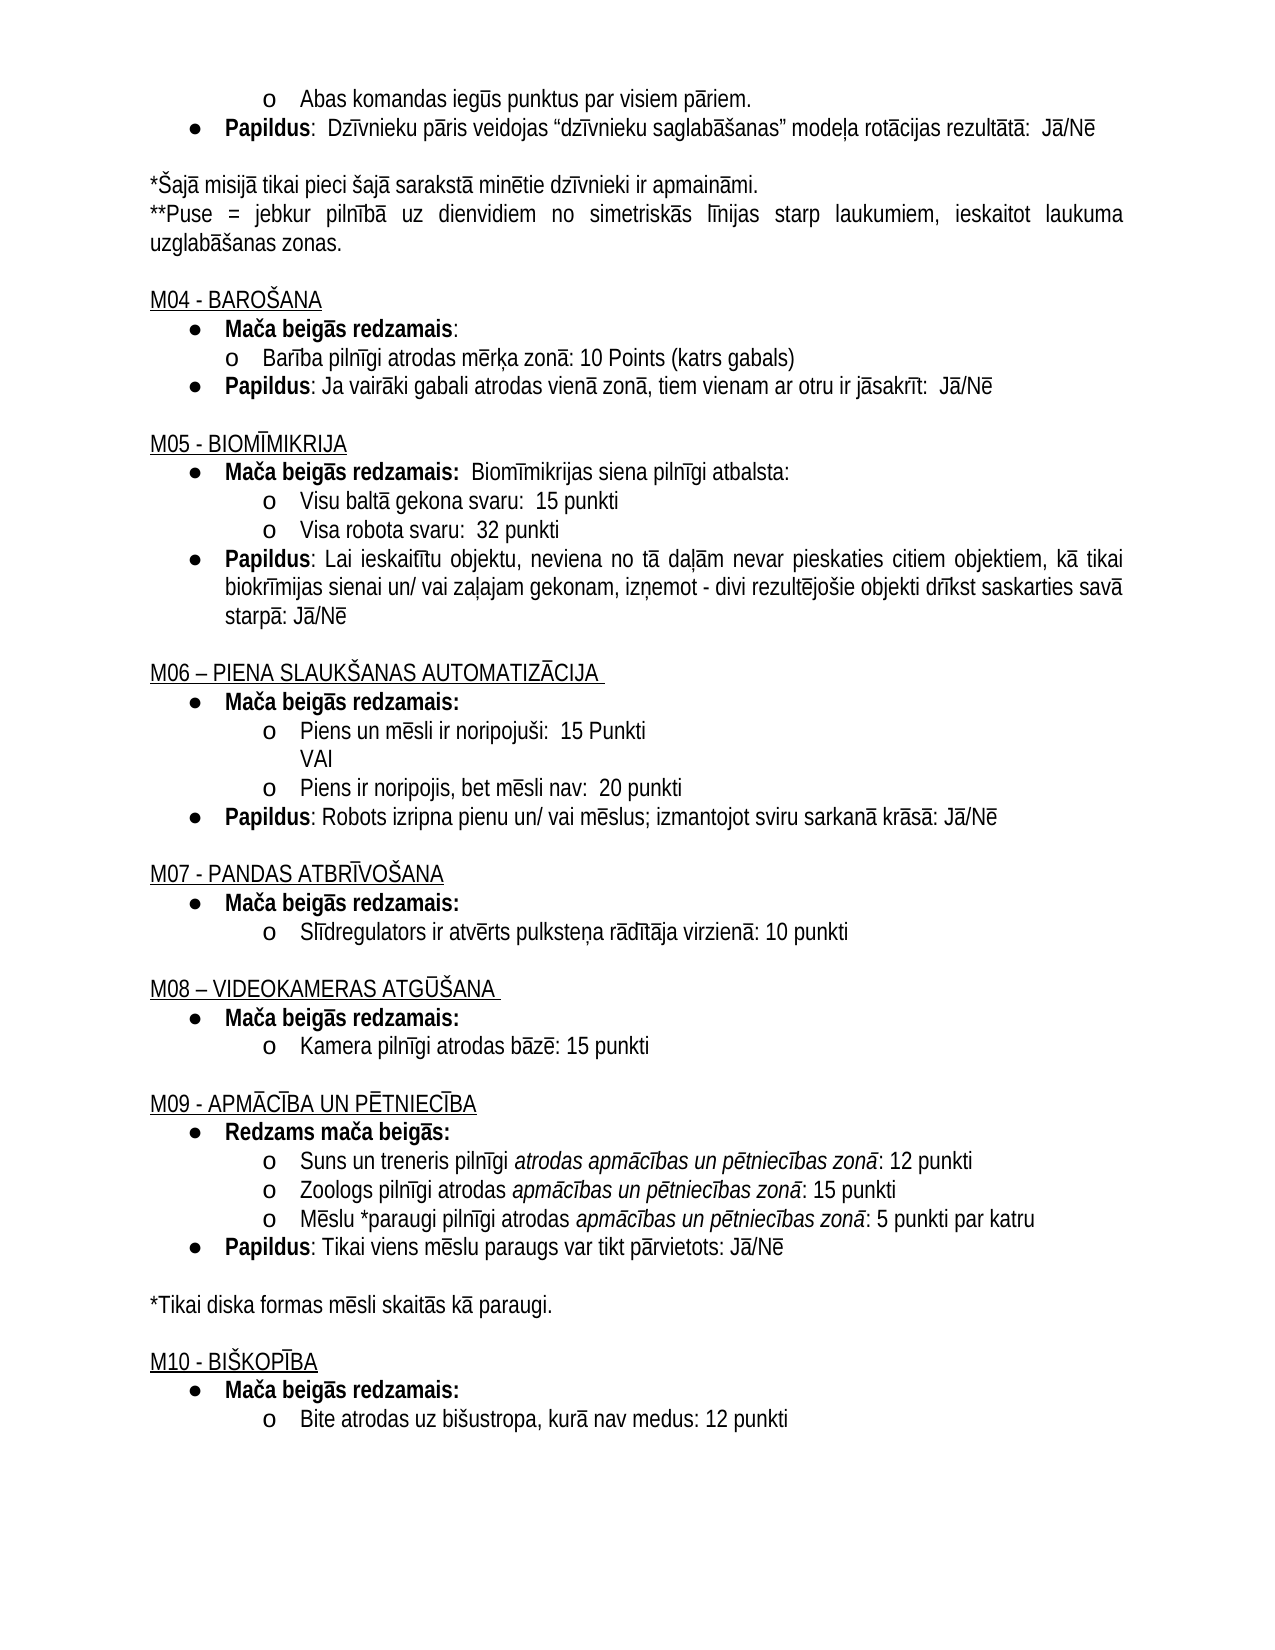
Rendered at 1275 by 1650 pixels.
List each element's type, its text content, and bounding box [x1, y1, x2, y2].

list Piens ir noripojis, bet mēsli nav: 20 punkti [262, 773, 1125, 802]
text M04 - BAROŠANA [150, 285, 1125, 314]
text M06 – PIENA SLAUKŠANAS AUTOMATIZĀCIJA [150, 658, 1125, 687]
list Papildus: Robots izripna pienu un/ vai mēslus; izmantojot sviru sarkanā krāsā: Jā/Nē [187, 802, 1125, 831]
list Papildus: Tikai viens mēslu paraugs var tikt pārvietots: Jā/Nē [187, 1232, 1125, 1261]
text M07 - PANDAS ATBRĪVOŠANA [150, 859, 1125, 888]
list Mača beigās redzamais: [187, 1003, 1125, 1031]
list Bite atrodas uz bišustropa, kurā nav medus: 12 punkti [262, 1404, 1125, 1433]
text M09 - APMĀCĪBA UN PĒTNIECĪBA [150, 1089, 1125, 1117]
list Zoologs pilnīgi atrodas apmācības un pētniecības zonā: 15 punkti [262, 1175, 1125, 1204]
list Abas komandas iegūs punktus par visiem pāriem. [262, 84, 1125, 113]
text VAI [300, 744, 1125, 773]
list Visa robota svaru: 32 punkti [262, 515, 1125, 543]
text M05 - BIOMĪMIKRIJA [150, 429, 1125, 457]
list Kamera pilnīgi atrodas bāzē: 15 punkti [262, 1031, 1125, 1060]
list Mača beigās redzamais: Biomīmikrijas siena pilnīgi atbalsta: [187, 457, 1125, 486]
text **Puse = jebkur pilnībā uz dienvidiem no simetriskās līnijas starp laukumiem, ieskaitot laukuma uzglabāšanas zonas. [150, 199, 1125, 256]
list Mēslu *paraugi pilnīgi atrodas apmācības un pētniecības zonā: 5 punkti par katru [262, 1204, 1125, 1232]
list Slīdregulators ir atvērts pulksteņa rādītāja virzienā: 10 punkti [262, 917, 1125, 945]
text M08 – VIDEOKAMERAS ATGŪŠANA [150, 974, 1125, 1003]
text M10 - BIŠKOPĪBA [150, 1346, 1125, 1375]
list Visu baltā gekona svaru: 15 punkti [262, 486, 1125, 515]
list Papildus: Dzīvnieku pāris veidojas “dzīvnieku saglabāšanas” modeļa rotācijas rezultātā: Jā/Nē [187, 113, 1125, 142]
list Piens un mēsli ir noripojuši: 15 Punkti [262, 716, 1125, 744]
list Barība pilnīgi atrodas mērķa zonā: 10 Points (katrs gabals) [225, 342, 1125, 371]
list Mača beigās redzamais: [187, 687, 1125, 716]
list Papildus: Lai ieskaitītu objektu, neviena no tā daļām nevar pieskaties citiem objektiem, kā tikai biokrīmijas sienai un/ vai zaļajam gekonam, izņemot - divi rezultējošie objekti drīkst saskarties savā starpā: Jā/Nē [187, 543, 1125, 629]
list Suns un treneris pilnīgi atrodas apmācības un pētniecības zonā: 12 punkti [262, 1146, 1125, 1175]
list Mača beigās redzamais: [187, 888, 1125, 917]
list Mača beigās redzamais: [187, 1375, 1125, 1404]
list Mača beigās redzamais: [187, 314, 1125, 342]
list Papildus: Ja vairāki gabali atrodas vienā zonā, tiem vienam ar otru ir jāsakrīt: Jā/Nē [187, 371, 1125, 400]
list Redzams mača beigās: [187, 1117, 1125, 1146]
text *Tikai diska formas mēsli skaitās kā paraugi. [150, 1290, 1125, 1318]
text *Šajā misijā tikai pieci šajā sarakstā minētie dzīvnieki ir apmaināmi. [150, 171, 1125, 199]
